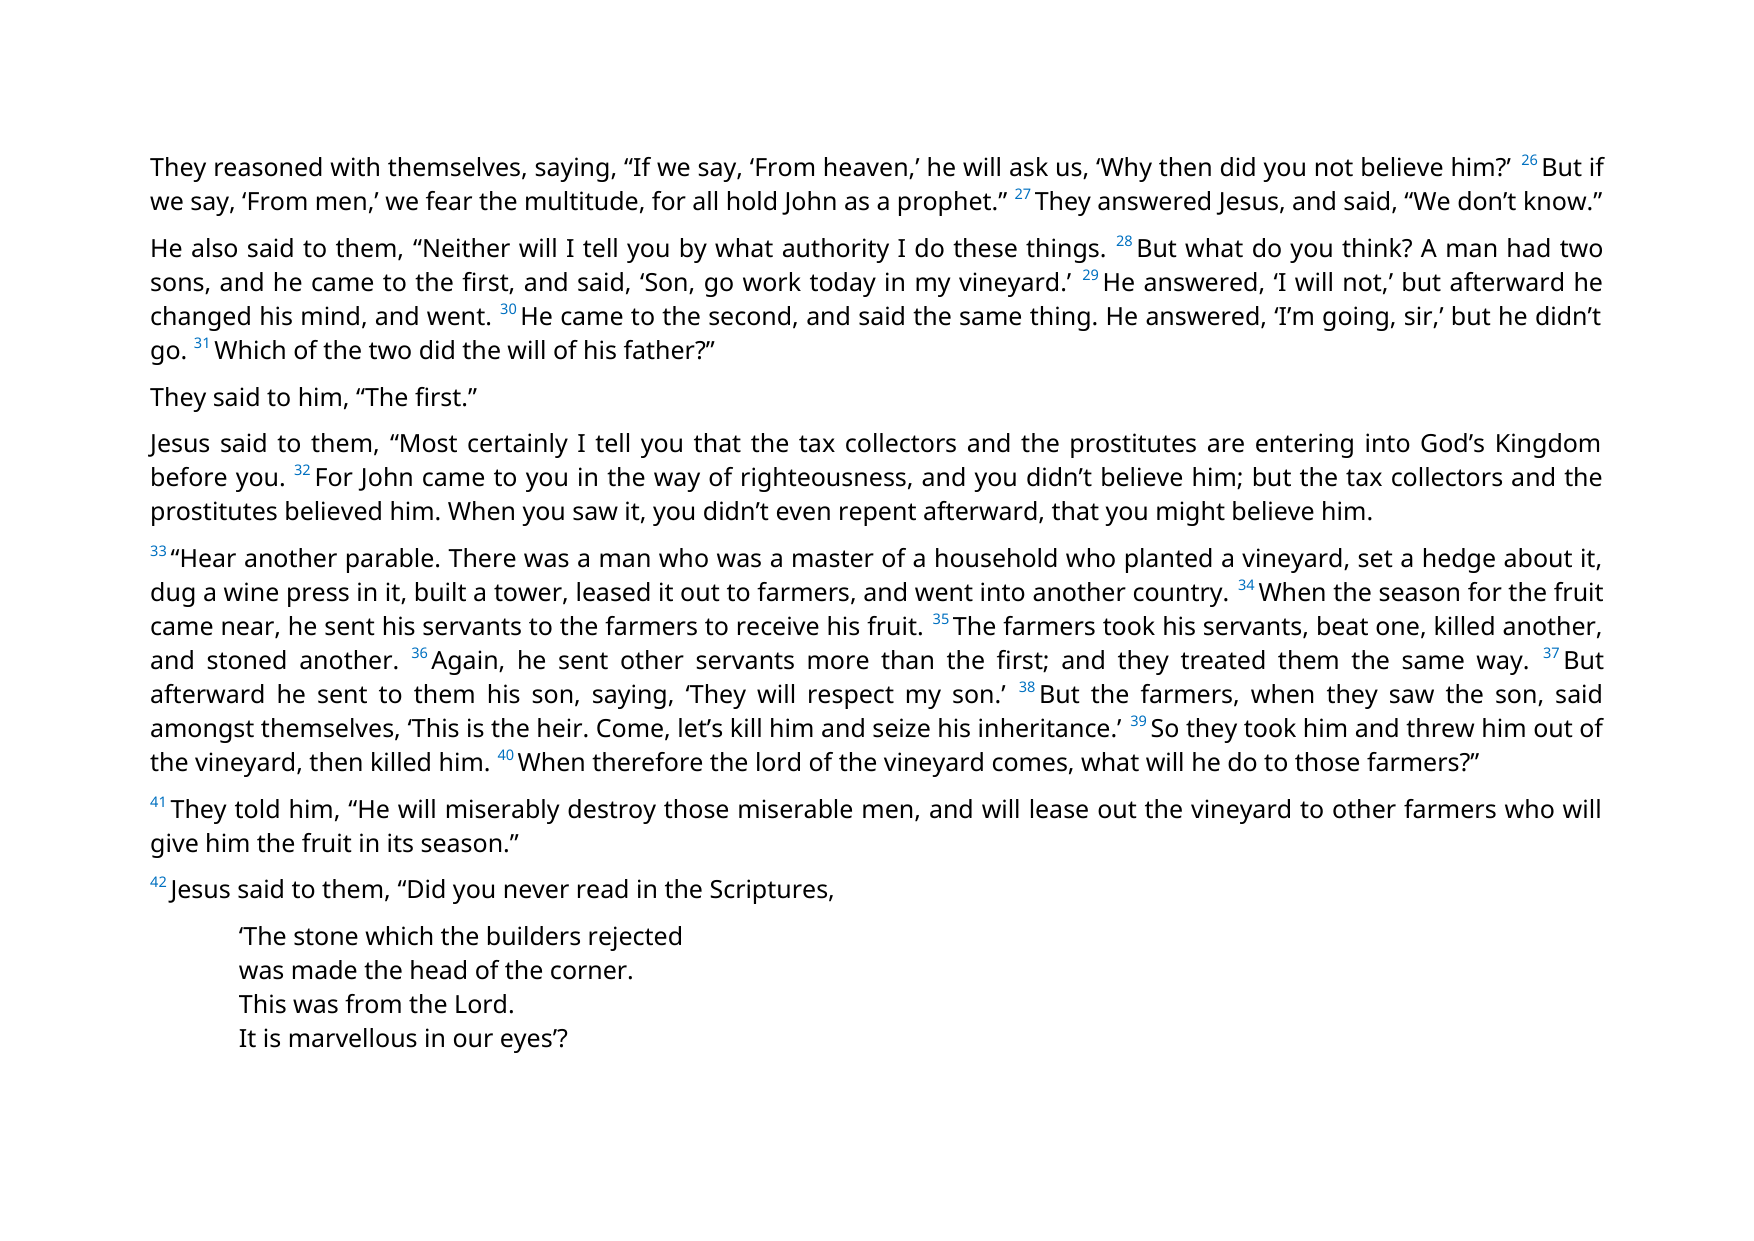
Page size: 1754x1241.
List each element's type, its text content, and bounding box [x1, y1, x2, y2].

text He also said to them, “Neither will I tell you by what authority I do these things. 28 But what do you think? A man had two sons, and he came to the first, and said, ‘Son, go work today in my vineyard.’ 29 He answered, ‘I will not,’ but afterward he changed his mind, and went. 30 He came to the second, and said the same thing. He answered, ‘I’m going, sir,’ but he didn’t go. 31 Which of the two did the will of his father?” [150, 231, 1604, 367]
text 33 “Hear another parable. There was a man who was a master of a household who planted a vineyard, set a hedge about it, dug a wine press in it, built a tower, leased it out to farmers, and went into another country. 34 When the season for the fruit came near, he sent his servants to the farmers to receive his fruit. 35 The farmers took his servants, beat one, killed another, and stoned another. 36 Again, he sent other servants more than the first; and they treated them the same way. 37 But afterward he sent to them his son, saying, ‘They will respect my son.’ 38 But the farmers, when they saw the son, said amongst themselves, ‘This is the heir. Come, let’s kill him and seize his inheritance.’ 39 So they took him and threw him out of the vineyard, then killed him. 40 When therefore the lord of the vineyard comes, what will he do to those farmers?” [150, 541, 1604, 779]
text 41 They told him, “He will miserably destroy those miserable men, and will lease out the vineyard to other farmers who will give him the fruit in its season.” [150, 792, 1604, 860]
text 42 Jesus said to them, “Did you never read in the Scriptures, [150, 872, 1604, 906]
text ‘The stone which the builders rejected was made the head of the corner. This was from the Lord. It is marvellous in our eyes’? [209, 919, 1545, 1055]
text They reasoned with themselves, saying, “If we say, ‘From heaven,’ he will ask us, ‘Why then did you not believe him?’ 26 But if we say, ‘From men,’ we fear the multitude, for all hold John as a prophet.” 27 They answered Jesus, and said, “We don’t know.” [150, 150, 1604, 218]
text They said to him, “The first.” [150, 379, 1604, 413]
text Jesus said to them, “Most certainly I tell you that the tax collectors and the prostitutes are entering into God’s Kingdom before you. 32 For John came to you in the way of righteousness, and you didn’t believe him; but the tax collectors and the prostitutes believed him. When you saw it, you didn’t even repent afterward, that you might believe him. [150, 426, 1604, 528]
